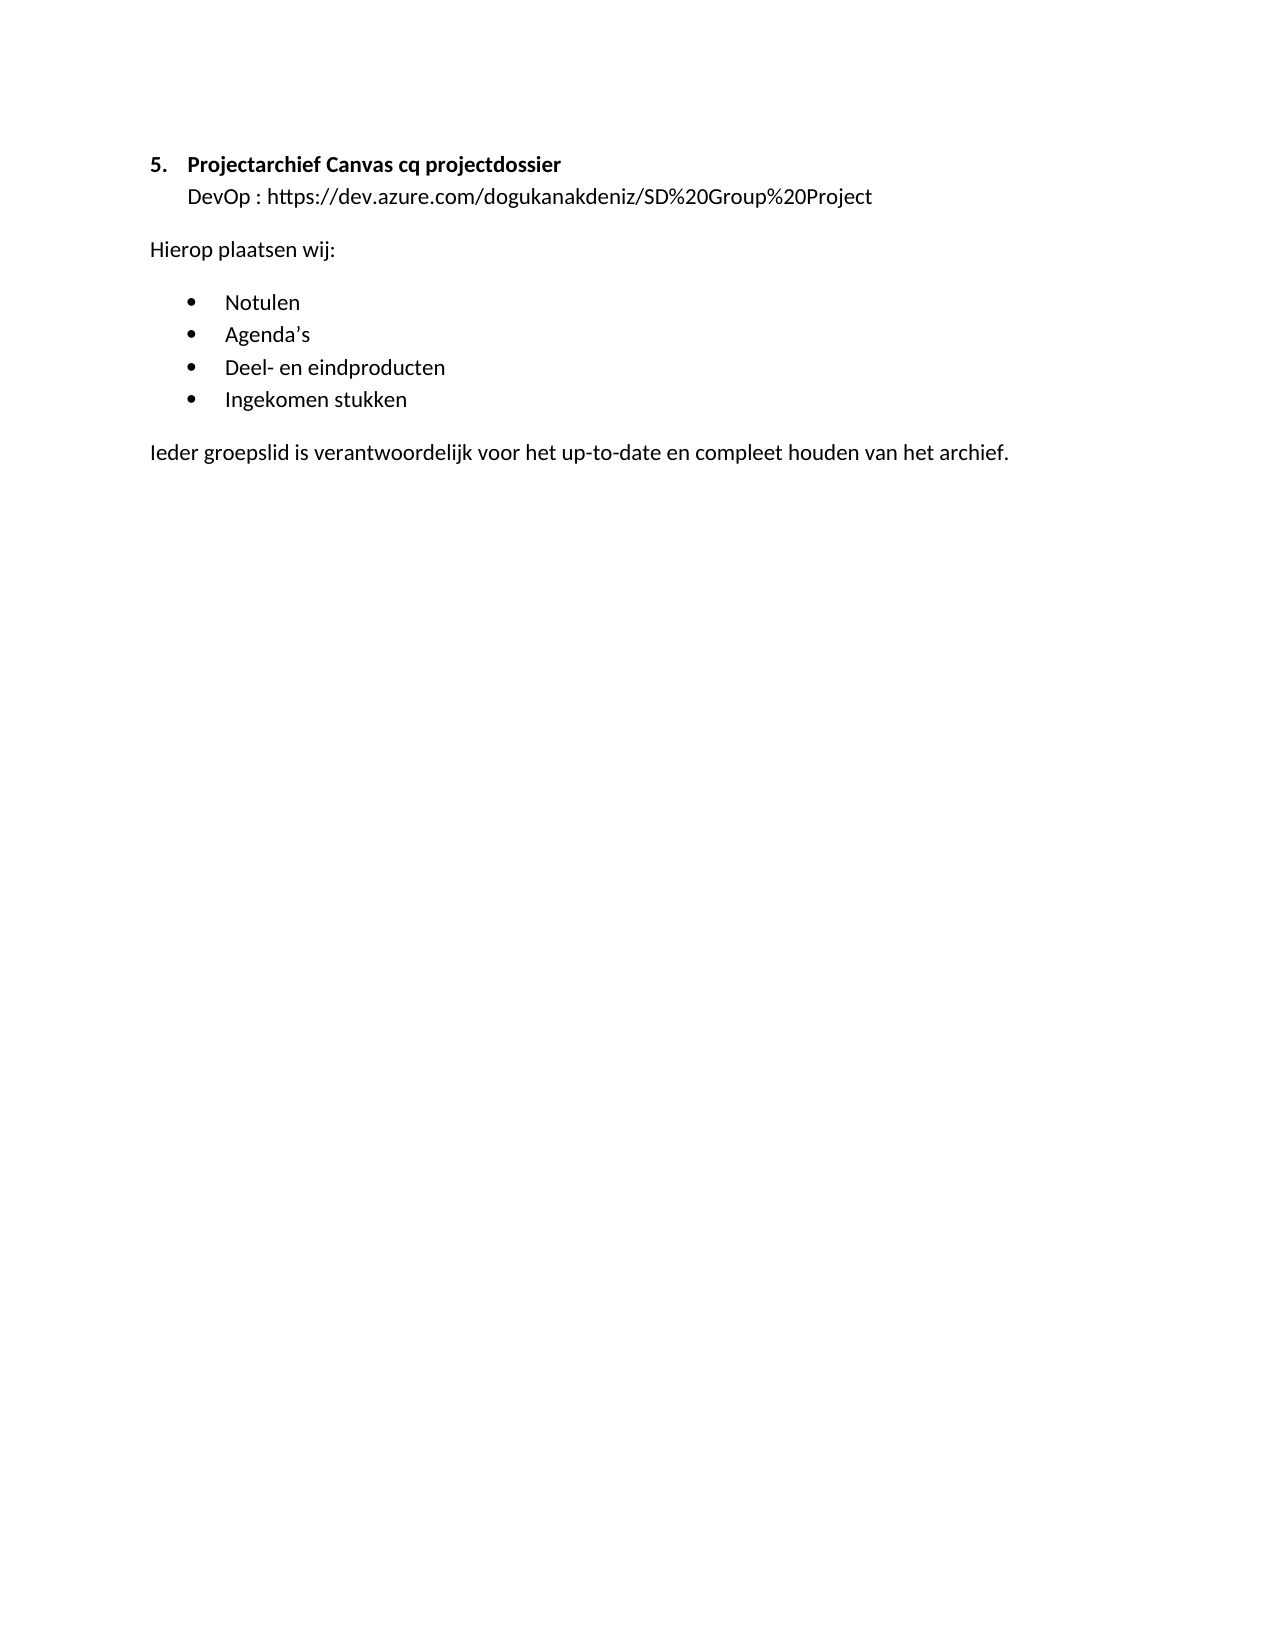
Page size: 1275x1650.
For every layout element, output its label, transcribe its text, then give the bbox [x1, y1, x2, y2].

list Notulen [187, 288, 1125, 316]
text Ieder groepslid is verantwoordelijk voor het up-to-date en compleet houden van het archief. [150, 438, 1125, 466]
list Deel- en eindproducten [187, 353, 1125, 381]
list Projectarchief Canvas cq projectdossier [150, 150, 1125, 178]
list Ingekomen stukken [187, 385, 1125, 413]
list Agenda’s [187, 320, 1125, 348]
text Hierop plaatsen wij: [150, 235, 1125, 263]
list DevOp : https://dev.azure.com/dogukanakdeniz/SD%20Group%20Project [187, 182, 1125, 210]
